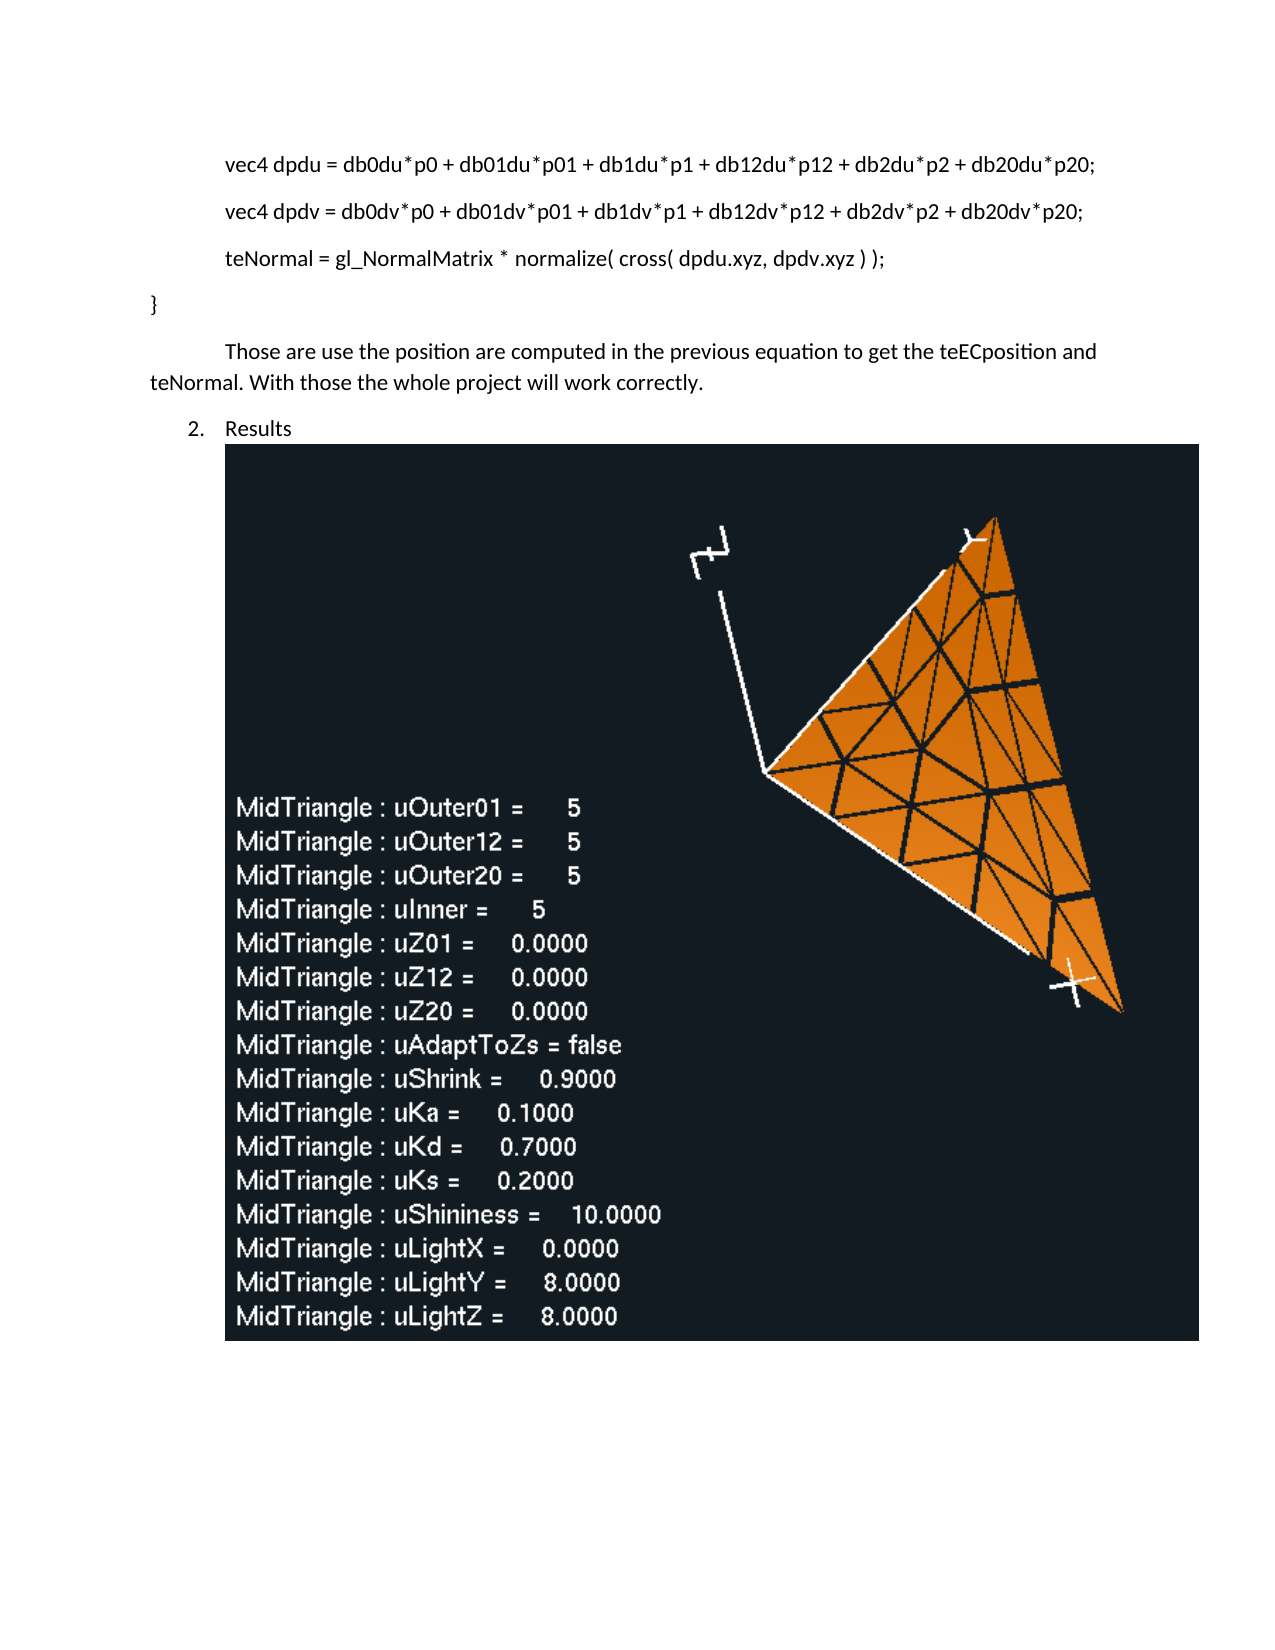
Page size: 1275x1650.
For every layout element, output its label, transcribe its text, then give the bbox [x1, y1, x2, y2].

text } [150, 291, 1125, 319]
text vec4 dpdv = db0dv*p0 + db01dv*p01 + db1dv*p1 + db12dv*p12 + db2dv*p2 + db20dv*p20; [150, 197, 1125, 225]
text vec4 dpdu = db0du*p0 + db01du*p01 + db1du*p1 + db12du*p12 + db2du*p2 + db20du*p20; [150, 150, 1125, 178]
text teNormal = gl_NormalMatrix * normalize( cross( dpdu.xyz, dpdv.xyz ) ); [150, 244, 1125, 272]
picture [225, 444, 1199, 1341]
list Results [187, 414, 1125, 443]
text Those are use the position are computed in the previous equation to get the teECposition and teNormal. With those the whole project will work correctly. [150, 337, 1125, 396]
